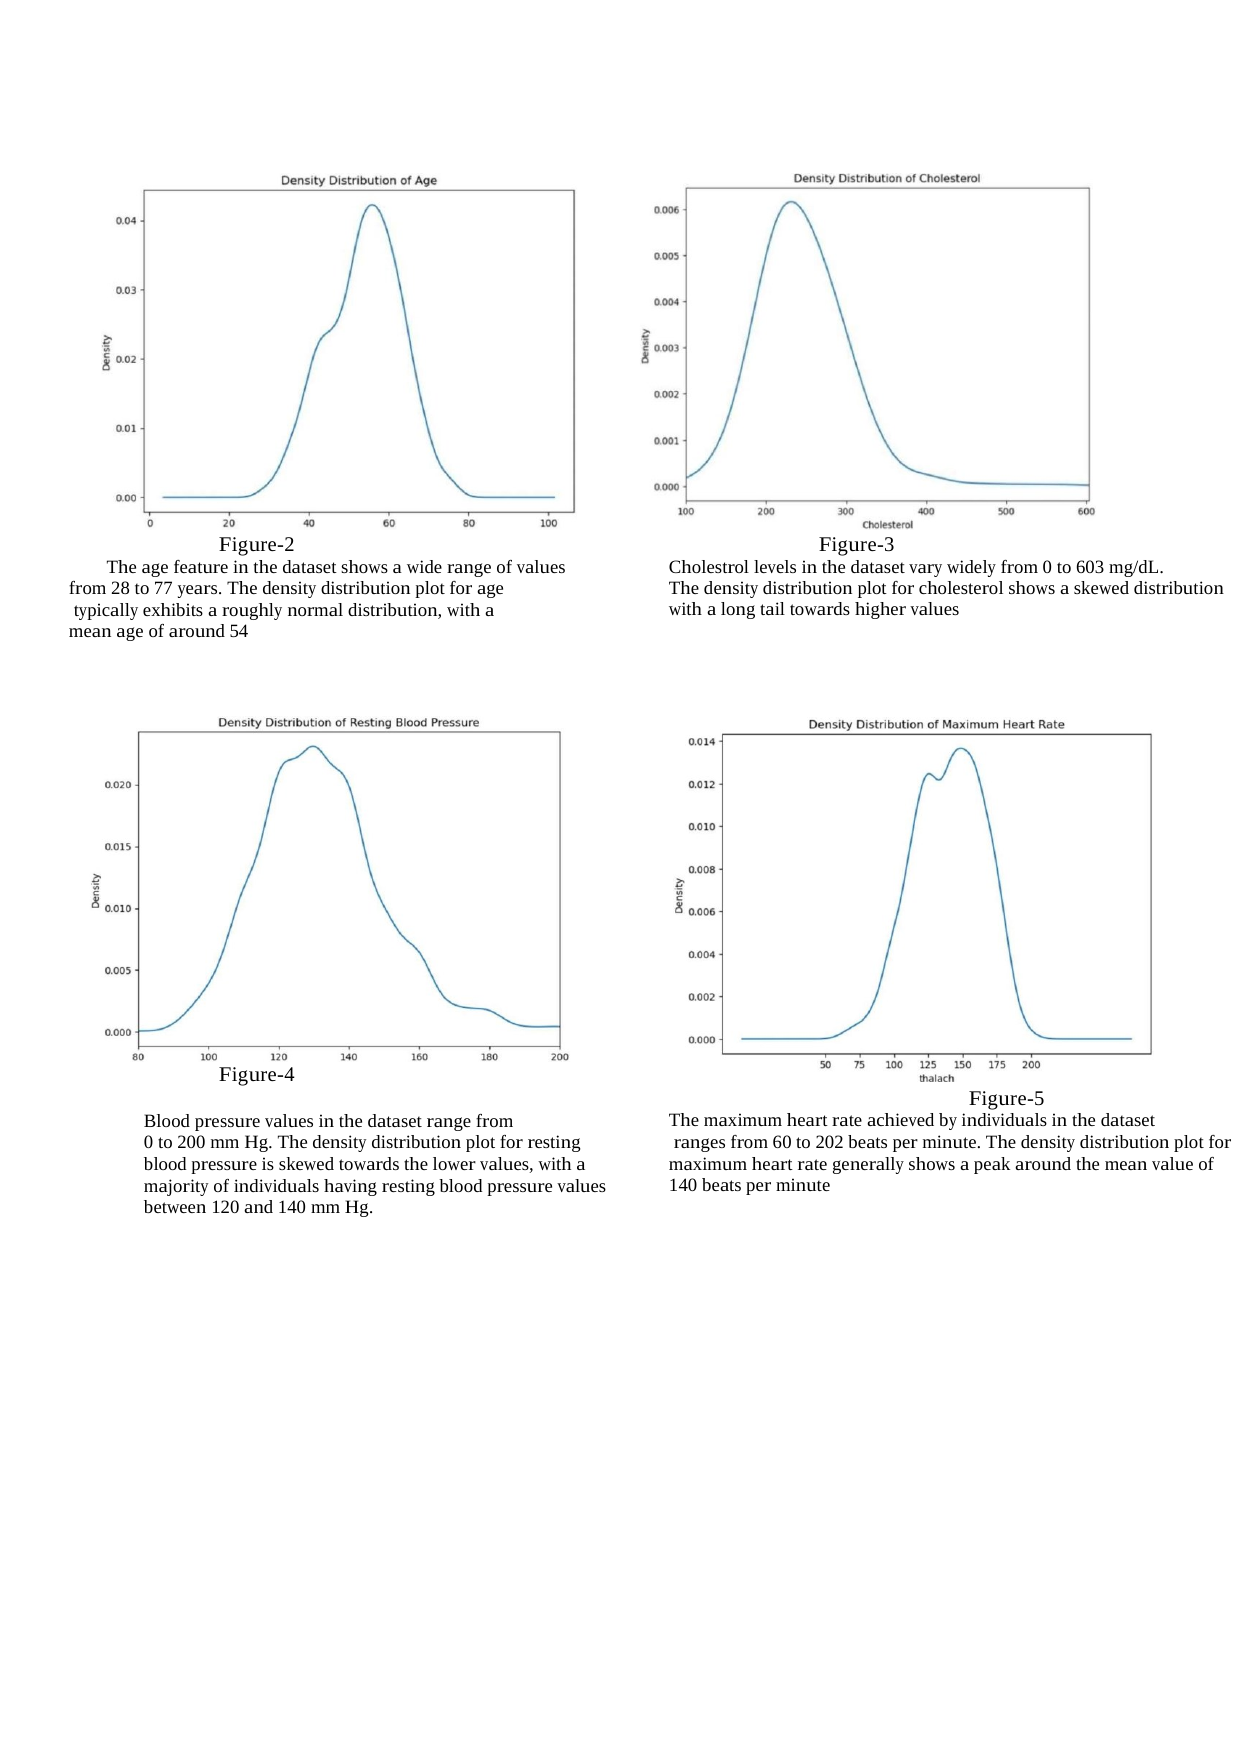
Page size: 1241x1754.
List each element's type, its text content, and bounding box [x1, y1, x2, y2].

text The density distribution plot for cholesterol shows a skewed distribution with a long tail towards higher values [669, 577, 1227, 620]
picture [101, 173, 578, 530]
text 0 to 200 mm Hg. The density distribution plot for resting blood pressure is skewed towards the lower values, with a majority of individuals having resting blood pressure values between 120 and 140 mm Hg. [144, 1131, 611, 1218]
text Figure-3 [818, 532, 1233, 556]
text Figure-5 [968, 1086, 1233, 1110]
text ranges from 60 to 202 beats per minute. The density distribution plot for maximum heart rate generally shows a peak around the mean value of 140 beats per minute [669, 1131, 1235, 1196]
text Figure-4 [219, 1062, 608, 1086]
text Figure-2 [219, 532, 608, 556]
text typically exhibits a roughly normal distribution, with a mean age of around 54 [69, 599, 499, 642]
picture [639, 173, 1097, 530]
text The maximum heart rate achieved by individuals in the dataset [669, 1110, 1233, 1131]
picture [89, 716, 571, 1062]
text Cholestrol levels in the dataset vary widely from 0 to 603 mg/dL. [669, 556, 1233, 577]
text Blood pressure values in the dataset range from [144, 1110, 608, 1131]
text The age feature in the dataset shows a wide range of values from 28 to 77 years. The density distribution plot for age [69, 556, 570, 599]
picture [673, 717, 1154, 1082]
